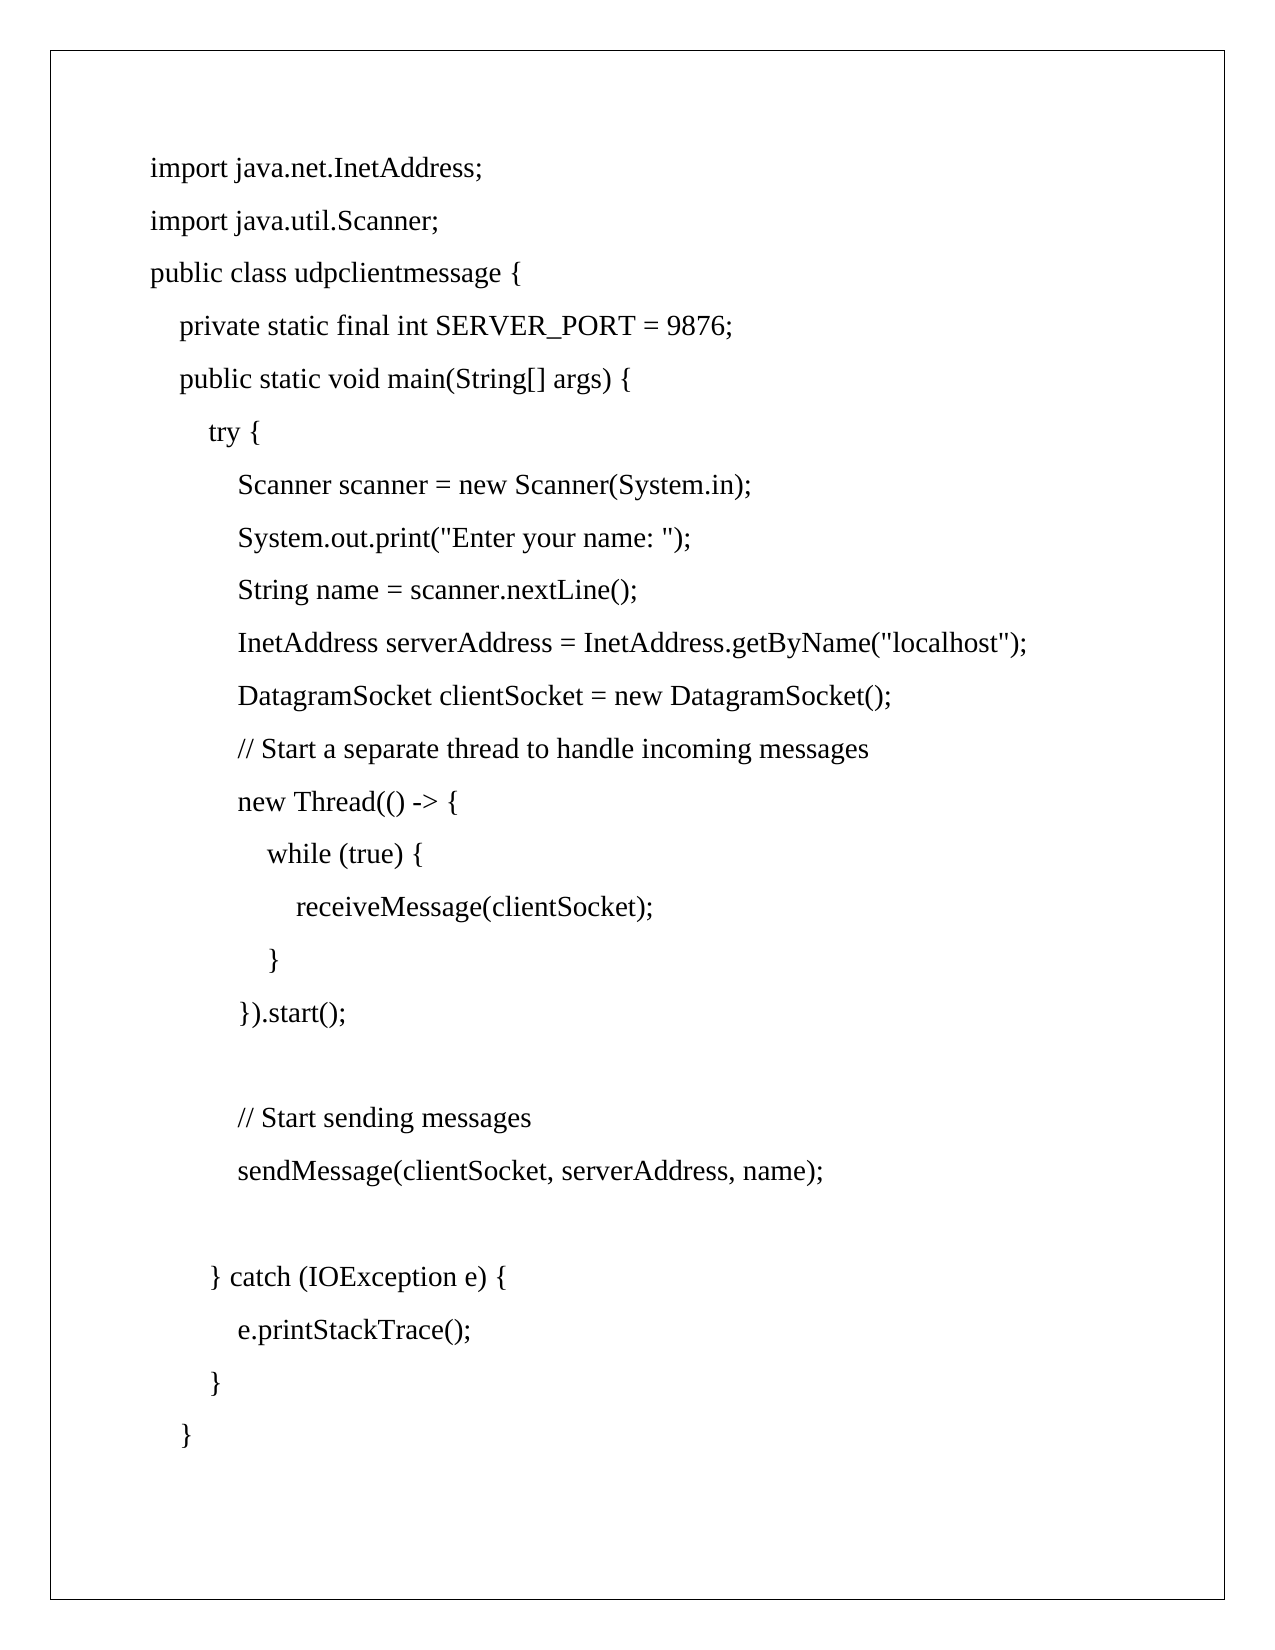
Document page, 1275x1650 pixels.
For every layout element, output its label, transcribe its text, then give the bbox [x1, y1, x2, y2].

text try { [150, 414, 1125, 448]
text System.out.print("Enter your name: "); [150, 520, 1125, 553]
text e.printStackTrace(); [150, 1312, 1125, 1345]
text // Start a separate thread to handle incoming messages [150, 731, 1125, 764]
text public class udpclientmessage { [150, 256, 1125, 289]
text new Thread(() -> { [150, 784, 1125, 817]
text receiveMessage(clientSocket); [150, 889, 1125, 923]
text InetAddress serverAddress = InetAddress.getByName("localhost"); [150, 625, 1125, 659]
text while (true) { [150, 837, 1125, 870]
text } [150, 1365, 1125, 1398]
text } [150, 1417, 1125, 1451]
text import java.net.InetAddress; [150, 150, 1125, 183]
text import java.util.Scanner; [150, 203, 1125, 236]
text String name = scanner.nextLine(); [150, 572, 1125, 606]
text private static final int SERVER_PORT = 9876; [150, 308, 1125, 342]
text } catch (IOException e) { [150, 1259, 1125, 1293]
text }).start(); [150, 995, 1125, 1028]
text public static void main(String[] args) { [150, 361, 1125, 395]
text sendMessage(clientSocket, serverAddress, name); [150, 1153, 1125, 1187]
text Scanner scanner = new Scanner(System.in); [150, 467, 1125, 500]
text // Start sending messages [150, 1101, 1125, 1134]
text } [150, 942, 1125, 976]
text DatagramSocket clientSocket = new DatagramSocket(); [150, 678, 1125, 712]
